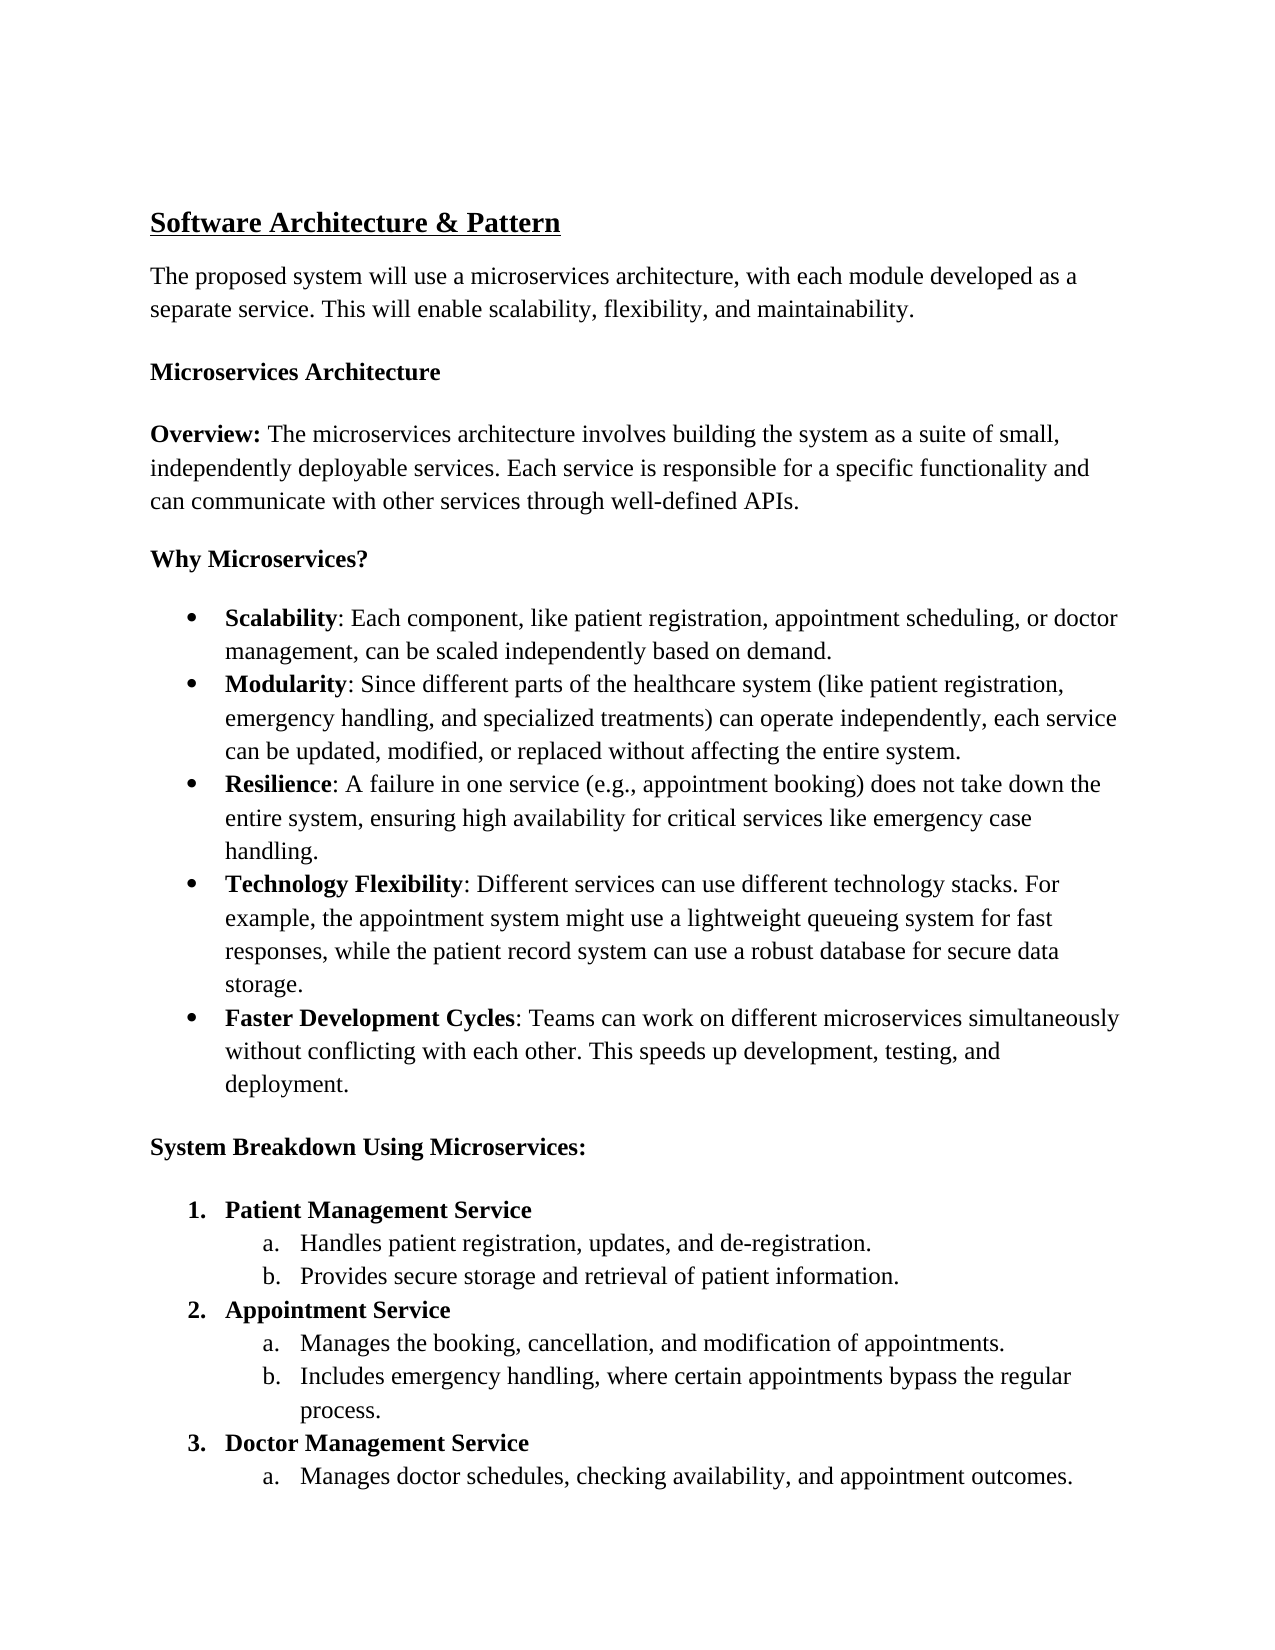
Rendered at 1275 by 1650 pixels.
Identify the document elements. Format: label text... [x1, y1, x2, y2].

list Doctor Management Service [187, 1428, 1125, 1457]
list Scalability: Each component, like patient registration, appointment scheduling, or doctor management, can be scaled independently based on demand. [187, 603, 1125, 665]
list Modularity: Since different parts of the healthcare system (like patient registration, emergency handling, and specialized treatments) can operate independently, each service can be updated, modified, or replaced without affecting the entire system. [187, 669, 1125, 765]
list Patient Management Service [187, 1195, 1125, 1223]
list Resilience: A failure in one service (e.g., appointment booking) does not take down the entire system, ensuring high availability for critical services like emergency case handling. [187, 769, 1125, 865]
list Appointment Service [187, 1295, 1125, 1323]
list Handles patient registration, updates, and de-registration. [262, 1228, 1125, 1257]
text Overview: The microservices architecture involves building the system as a suite of small, independently deployable services. Each service is responsible for a specific functionality and can communicate with other services through well-defined APIs. [150, 419, 1125, 515]
subtitle System Breakdown Using Microservices: [150, 1132, 1125, 1161]
list Provides secure storage and retrieval of patient information. [262, 1261, 1125, 1290]
text Why Microservices? [150, 544, 1125, 573]
list Faster Development Cycles: Teams can work on different microservices simultaneously without conflicting with each other. This speeds up development, testing, and deployment. [187, 1003, 1125, 1098]
subtitle Microservices Architecture [150, 357, 1125, 386]
list Manages the booking, cancellation, and modification of appointments. [262, 1328, 1125, 1357]
list Technology Flexibility: Different services can use different technology stacks. For example, the appointment system might use a lightweight queueing system for fast responses, while the patient record system can use a robust database for secure data storage. [187, 869, 1125, 998]
text The proposed system will use a microservices architecture, with each module developed as a separate service. This will enable scalability, flexibility, and maintainability. [150, 261, 1125, 323]
text Software Architecture & Pattern [150, 206, 1125, 239]
list Includes emergency handling, where certain appointments bypass the regular process. [262, 1361, 1125, 1423]
list Manages doctor schedules, checking availability, and appointment outcomes. [262, 1461, 1125, 1490]
